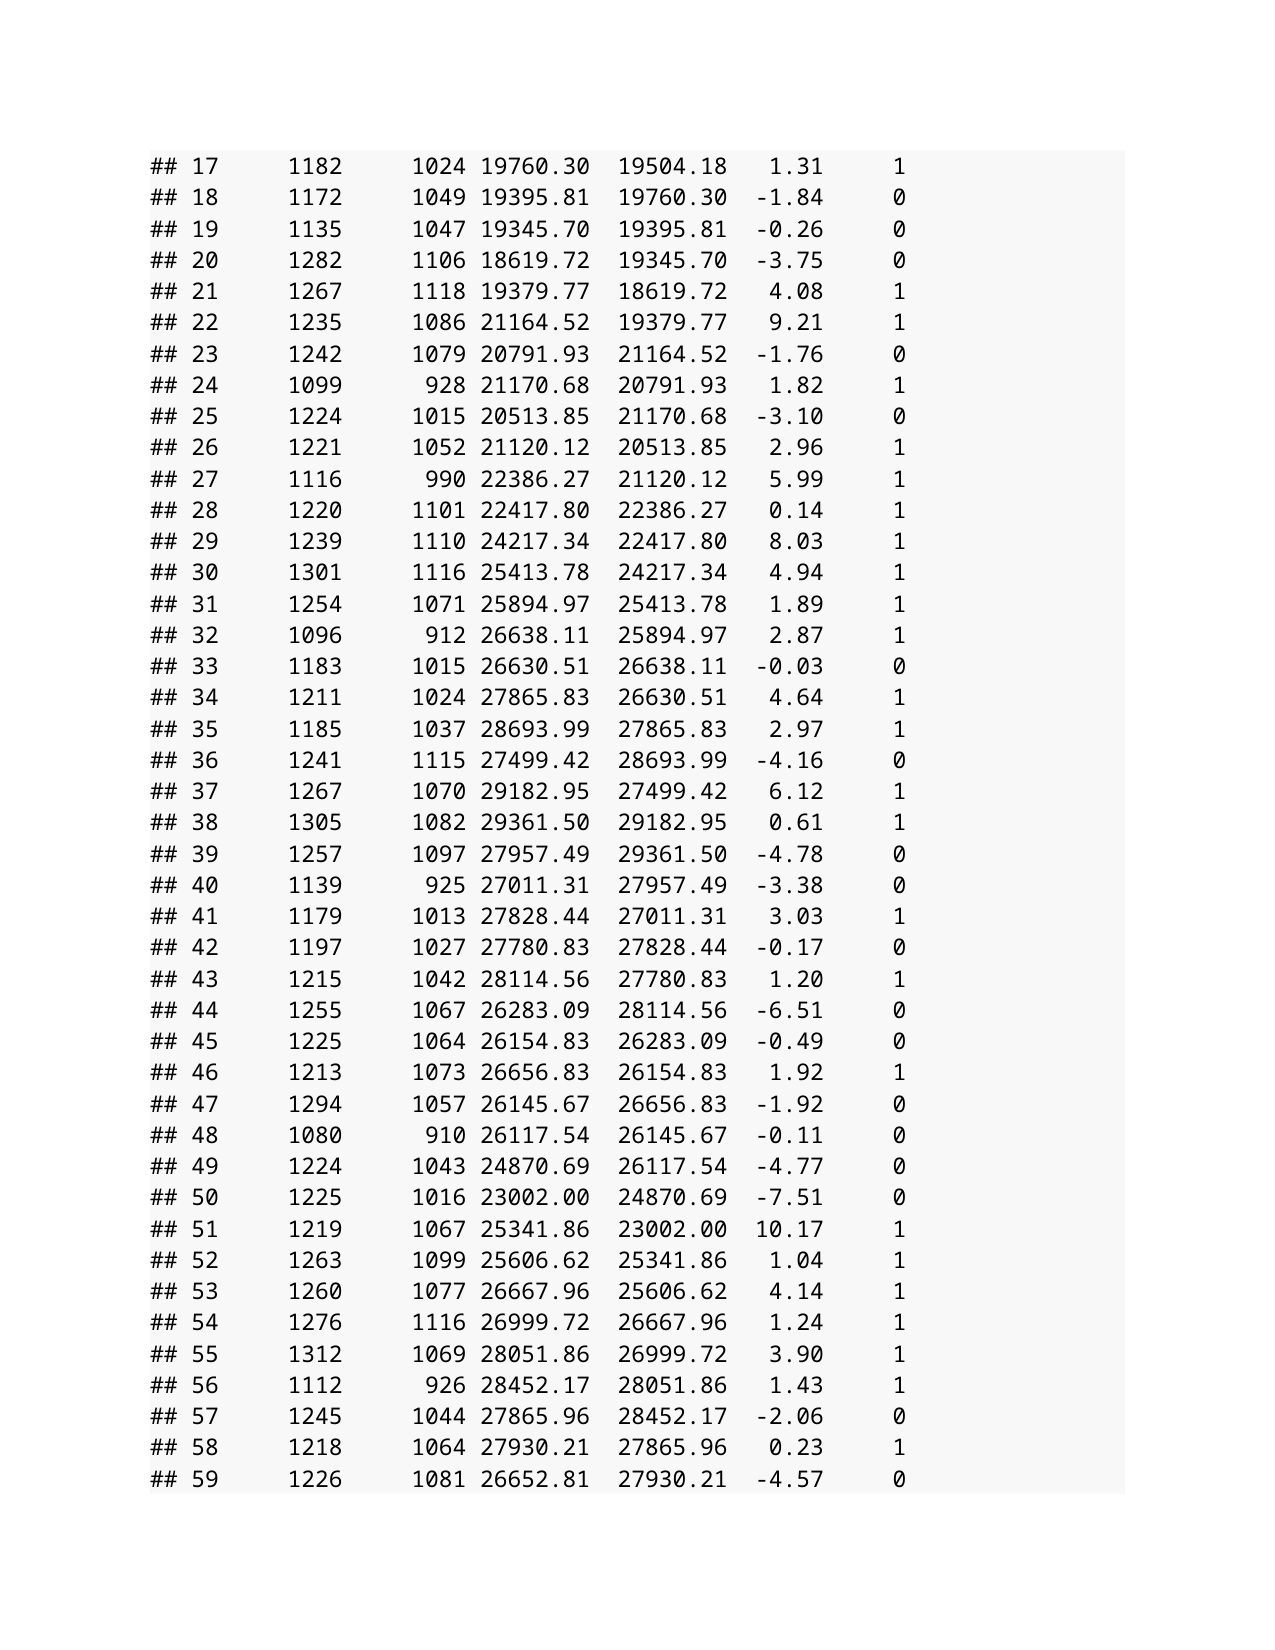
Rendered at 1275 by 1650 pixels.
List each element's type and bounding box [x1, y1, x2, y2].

text [150, 150, 1125, 1494]
